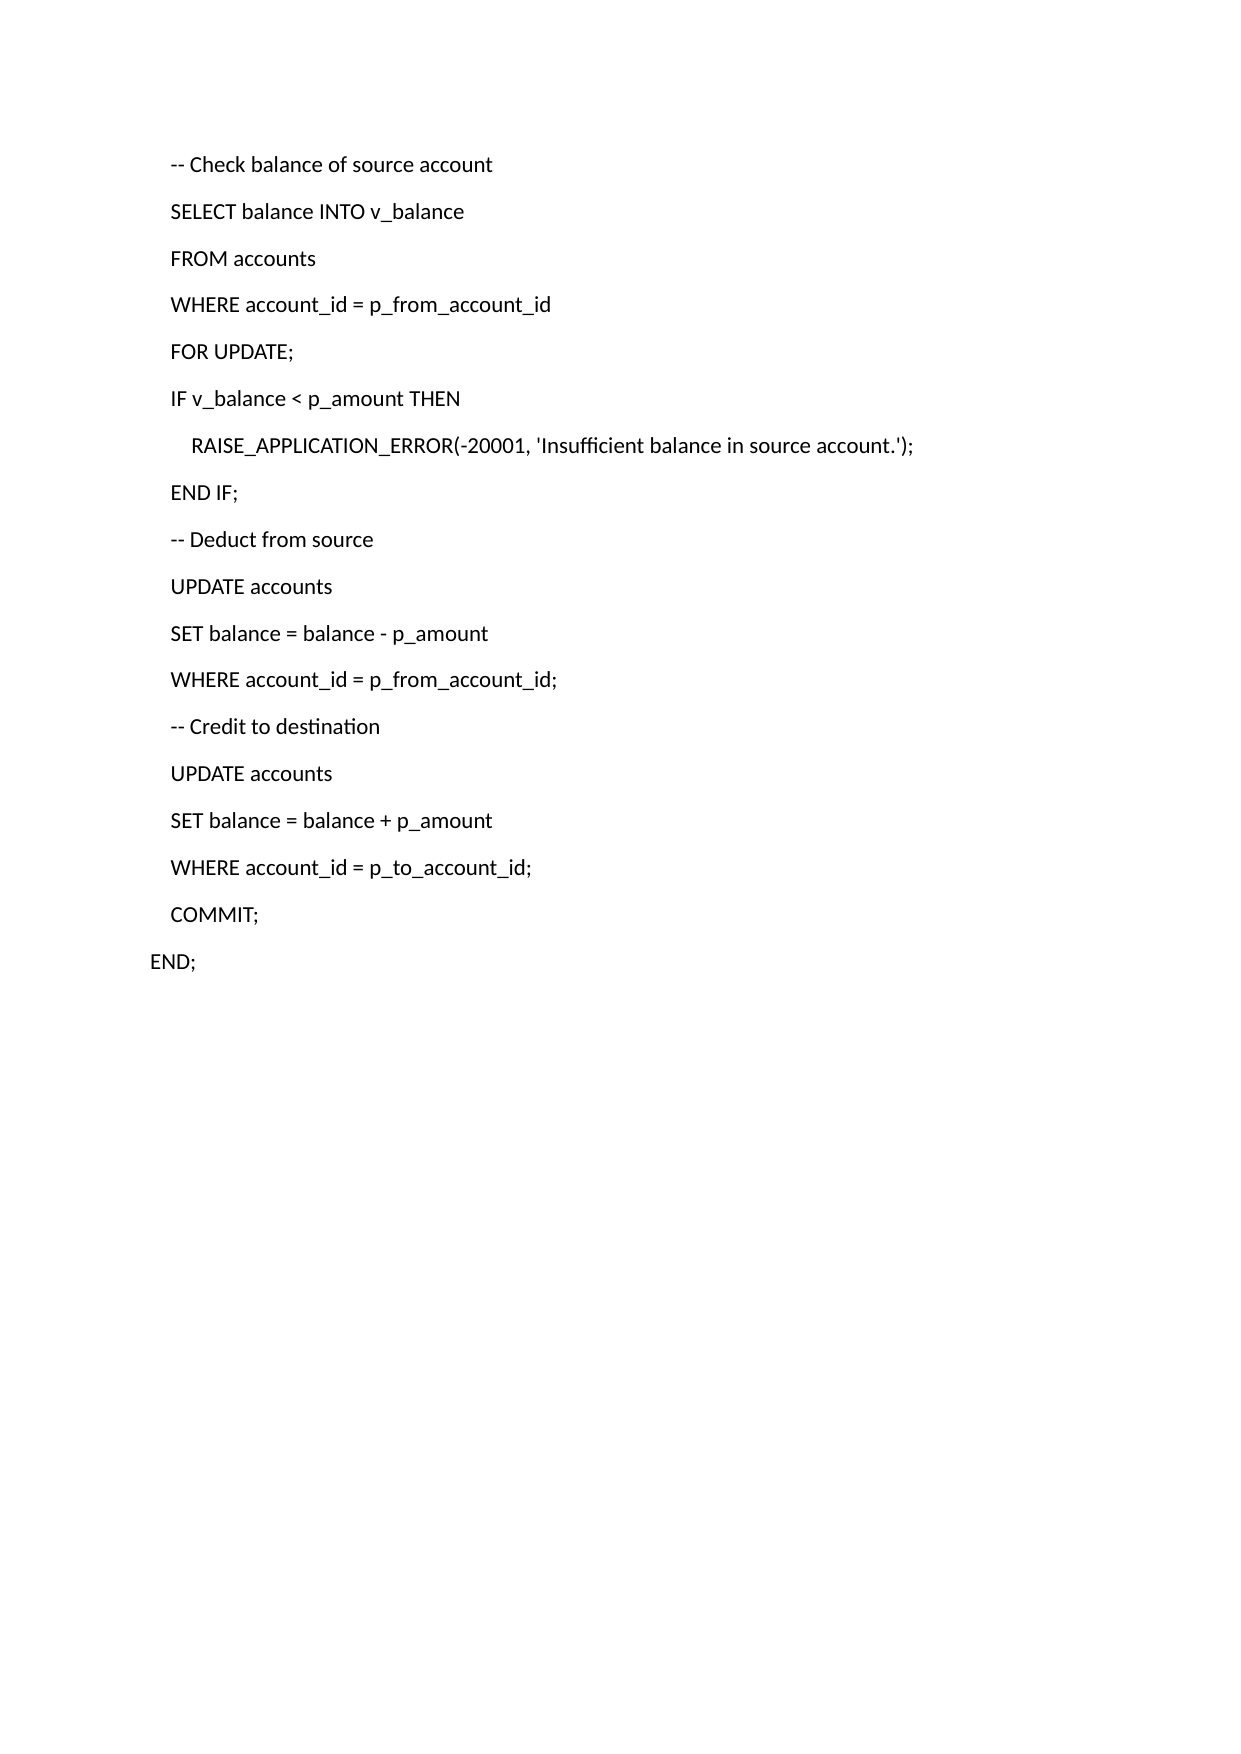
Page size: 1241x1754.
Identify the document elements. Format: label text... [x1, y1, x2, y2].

text WHERE account_id = p_from_account_id [150, 291, 1090, 319]
text FOR UPDATE; [150, 337, 1090, 366]
text END; [150, 947, 1090, 975]
text -- Credit to destination [150, 712, 1090, 741]
text SET balance = balance - p_amount [150, 619, 1090, 647]
text UPDATE accounts [150, 572, 1090, 600]
text WHERE account_id = p_to_account_id; [150, 853, 1090, 881]
text UPDATE accounts [150, 759, 1090, 787]
text WHERE account_id = p_from_account_id; [150, 666, 1090, 694]
text COMMIT; [150, 900, 1090, 928]
text -- Deduct from source [150, 525, 1090, 553]
text RAISE_APPLICATION_ERROR(-20001, 'Insufficient balance in source account.'); [150, 431, 1090, 459]
text SET balance = balance + p_amount [150, 806, 1090, 834]
text IF v_balance < p_amount THEN [150, 384, 1090, 412]
text FROM accounts [150, 244, 1090, 272]
text -- Check balance of source account [150, 150, 1090, 178]
text END IF; [150, 478, 1090, 506]
text SELECT balance INTO v_balance [150, 197, 1090, 225]
